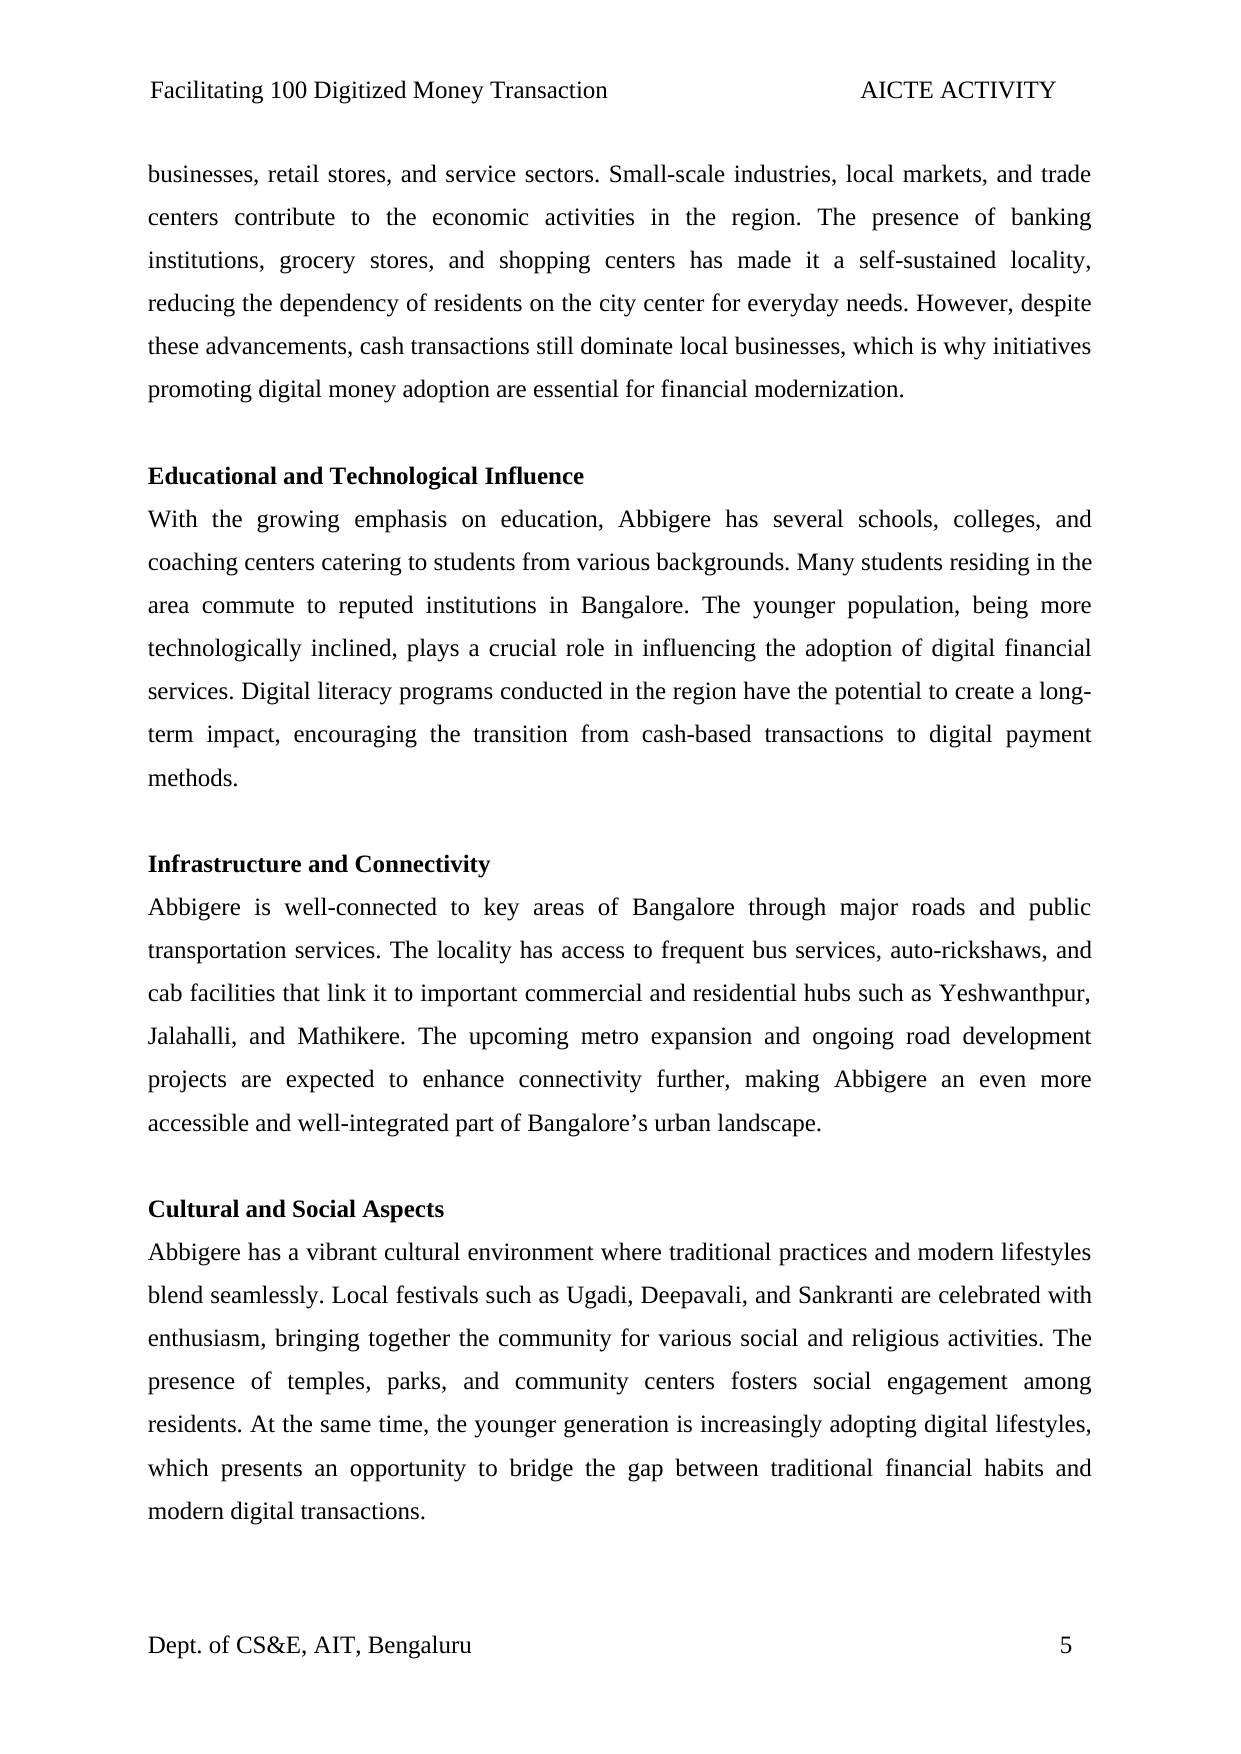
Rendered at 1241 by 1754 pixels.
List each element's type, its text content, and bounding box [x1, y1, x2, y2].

text Infrastructure and Connectivity [148, 849, 1093, 878]
text With the growing emphasis on education, Abbigere has several schools, colleges, and coaching centers catering to students from various backgrounds. Many students residing in the area commute to reputed institutions in Bangalore. The younger population, being more technologically inclined, plays a crucial role in influencing the adoption of digital financial services. Digital literacy programs conducted in the region have the potential to create a long-term impact, encouraging the transition from cash-based transactions to digital payment methods. [148, 504, 1093, 791]
text Abbigere has a vibrant cultural environment where traditional practices and modern lifestyles blend seamlessly. Local festivals such as Ugadi, Deepavali, and Sankranti are celebrated with enthusiasm, bringing together the community for various social and religious activities. The presence of temples, parks, and community centers fosters social engagement among residents. At the same time, the younger generation is increasingly adopting digital lifestyles, which presents an opportunity to bridge the gap between traditional financial habits and modern digital transactions. [148, 1237, 1093, 1524]
text Abbigere is well-connected to key areas of Bangalore through major roads and public transportation services. The locality has access to frequent bus services, auto-rickshaws, and cab facilities that link it to important commercial and residential hubs such as Yeshwanthpur, Jalahalli, and Mathikere. The upcoming metro expansion and ongoing road development projects are expected to enhance connectivity further, making Abbigere an even more accessible and well-integrated part of Bangalore’s urban landscape. [148, 892, 1093, 1136]
text Cultural and Social Aspects [148, 1194, 1093, 1223]
text Educational and Technological Influence [148, 461, 1093, 489]
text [148, 159, 1093, 403]
